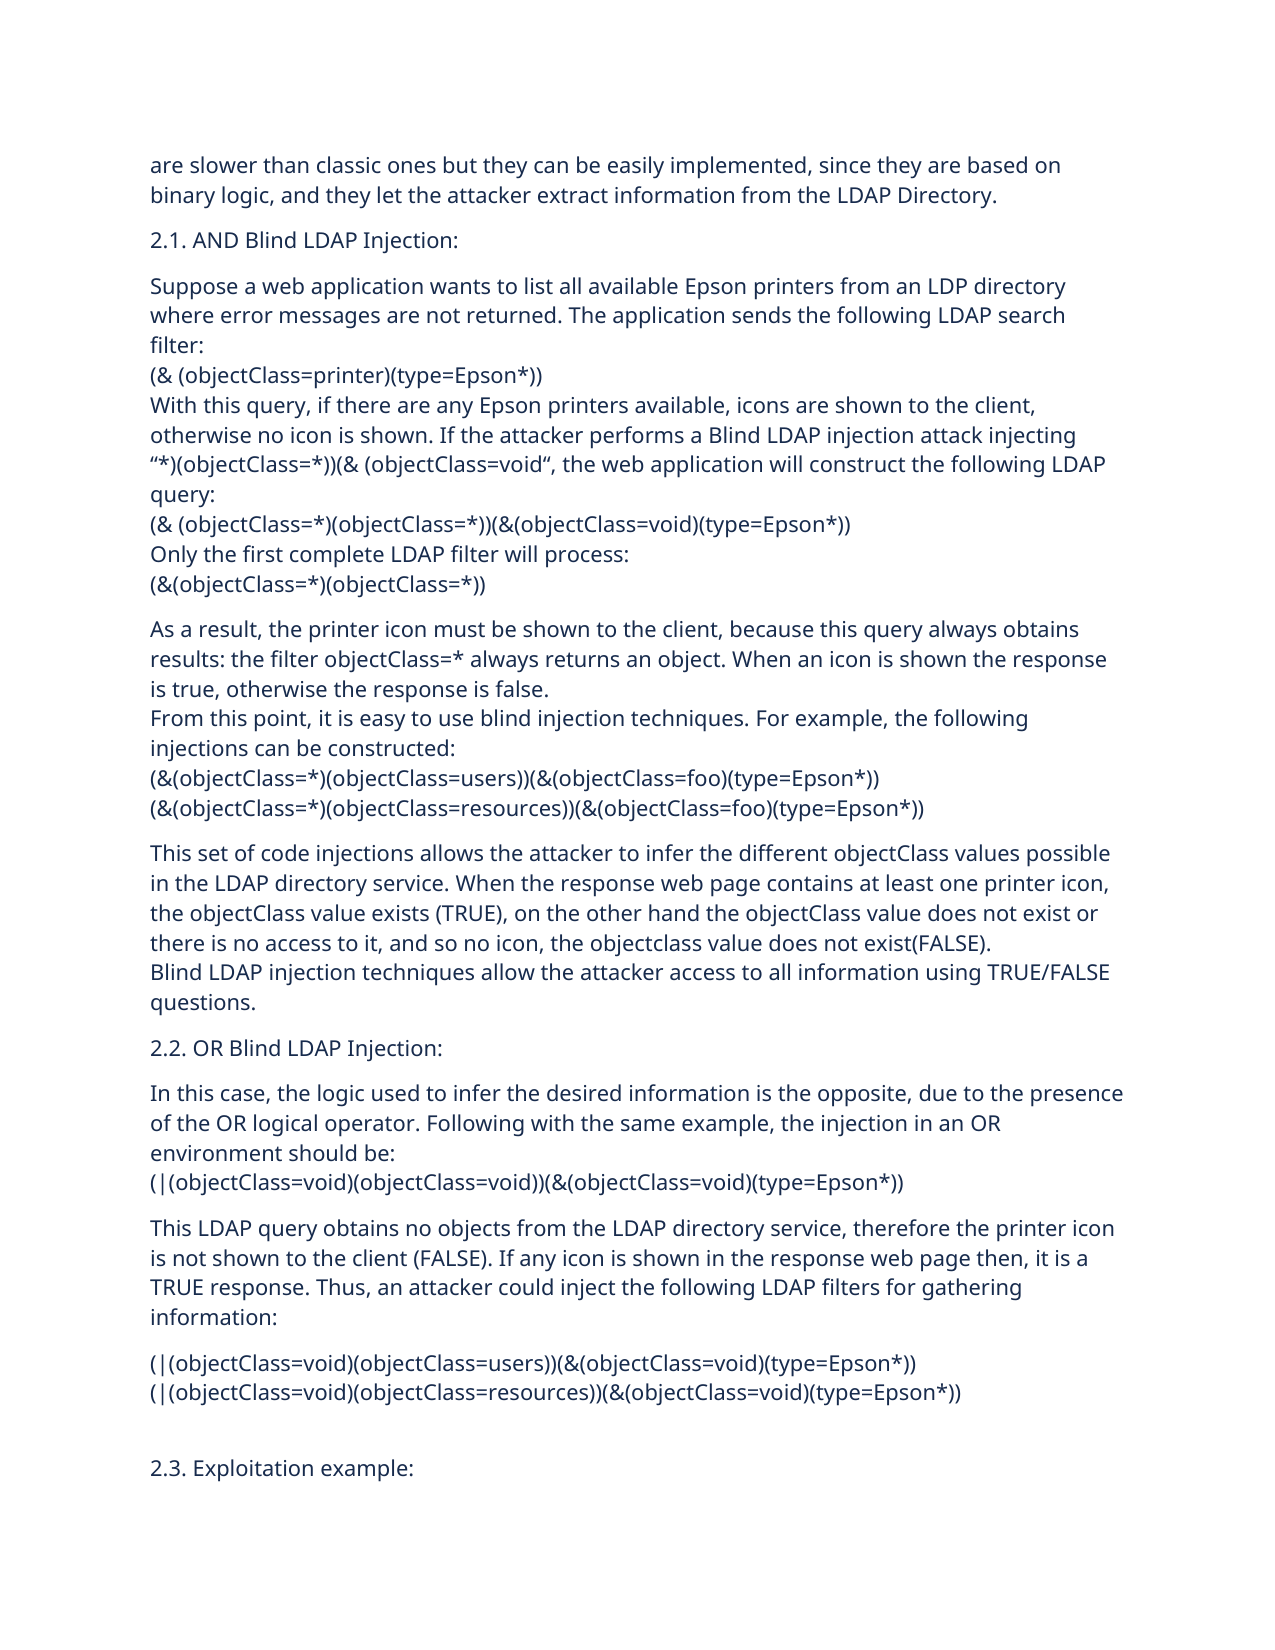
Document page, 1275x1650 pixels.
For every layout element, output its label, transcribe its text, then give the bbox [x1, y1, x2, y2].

text As a result, the printer icon must be shown to the client, because this query always obtains results: the filter objectClass=* always returns an object. When an icon is shown the response is true, otherwise the response is false. From this point, it is easy to use blind injection techniques. For example, the following injections can be constructed: (&(objectClass=*)(objectClass=users))(&(objectClass=foo)(type=Epson*)) (&(objectClass=*)(objectClass=resources))(&(objectClass=foo)(type=Epson*)) [150, 614, 1125, 822]
text In this case, the logic used to infer the desired information is the opposite, due to the presence of the OR logical operator. Following with the same example, the injection in an OR environment should be: (|(objectClass=void)(objectClass=void))(&(objectClass=void)(type=Epson*)) [150, 1078, 1125, 1197]
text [150, 150, 1125, 209]
text (|(objectClass=void)(objectClass=users))(&(objectClass=void)(type=Epson*)) (|(objectClass=void)(objectClass=resources))(&(objectClass=void)(type=Epson*)) [150, 1347, 1125, 1407]
text This LDAP query obtains no objects from the LDAP directory service, therefore the printer icon is not shown to the client (FALSE). If any icon is shown in the response web page then, it is a TRUE response. Thus, an attacker could inject the following LDAP filters for gathering information: [150, 1213, 1125, 1332]
text 2.3. Exploitation example: [150, 1423, 1125, 1482]
text 2.2. OR Blind LDAP Injection: [150, 1032, 1125, 1062]
text 2.1. AND Blind LDAP Injection: [150, 225, 1125, 255]
text This set of code injections allows the attacker to infer the different objectClass values possible in the LDAP directory service. When the response web page contains at least one printer icon, the objectClass value exists (TRUE), on the other hand the objectClass value does not exist or there is no access to it, and so no icon, the objectclass value does not exist(FALSE). Blind LDAP injection techniques allow the attacker access to all information using TRUE/FALSE questions. [150, 838, 1125, 1017]
text Suppose a web application wants to list all available Epson printers from an LDP directory where error messages are not returned. The application sends the following LDAP search filter: (& (objectClass=printer)(type=Epson*)) With this query, if there are any Epson printers available, icons are shown to the client, otherwise no icon is shown. If the attacker performs a Blind LDAP injection attack injecting “*)(objectClass=*))(& (objectClass=void“, the web application will construct the following LDAP query: (& (objectClass=*)(objectClass=*))(&(objectClass=void)(type=Epson*)) Only the first complete LDAP filter will process: (&(objectClass=*)(objectClass=*)) [150, 271, 1125, 598]
